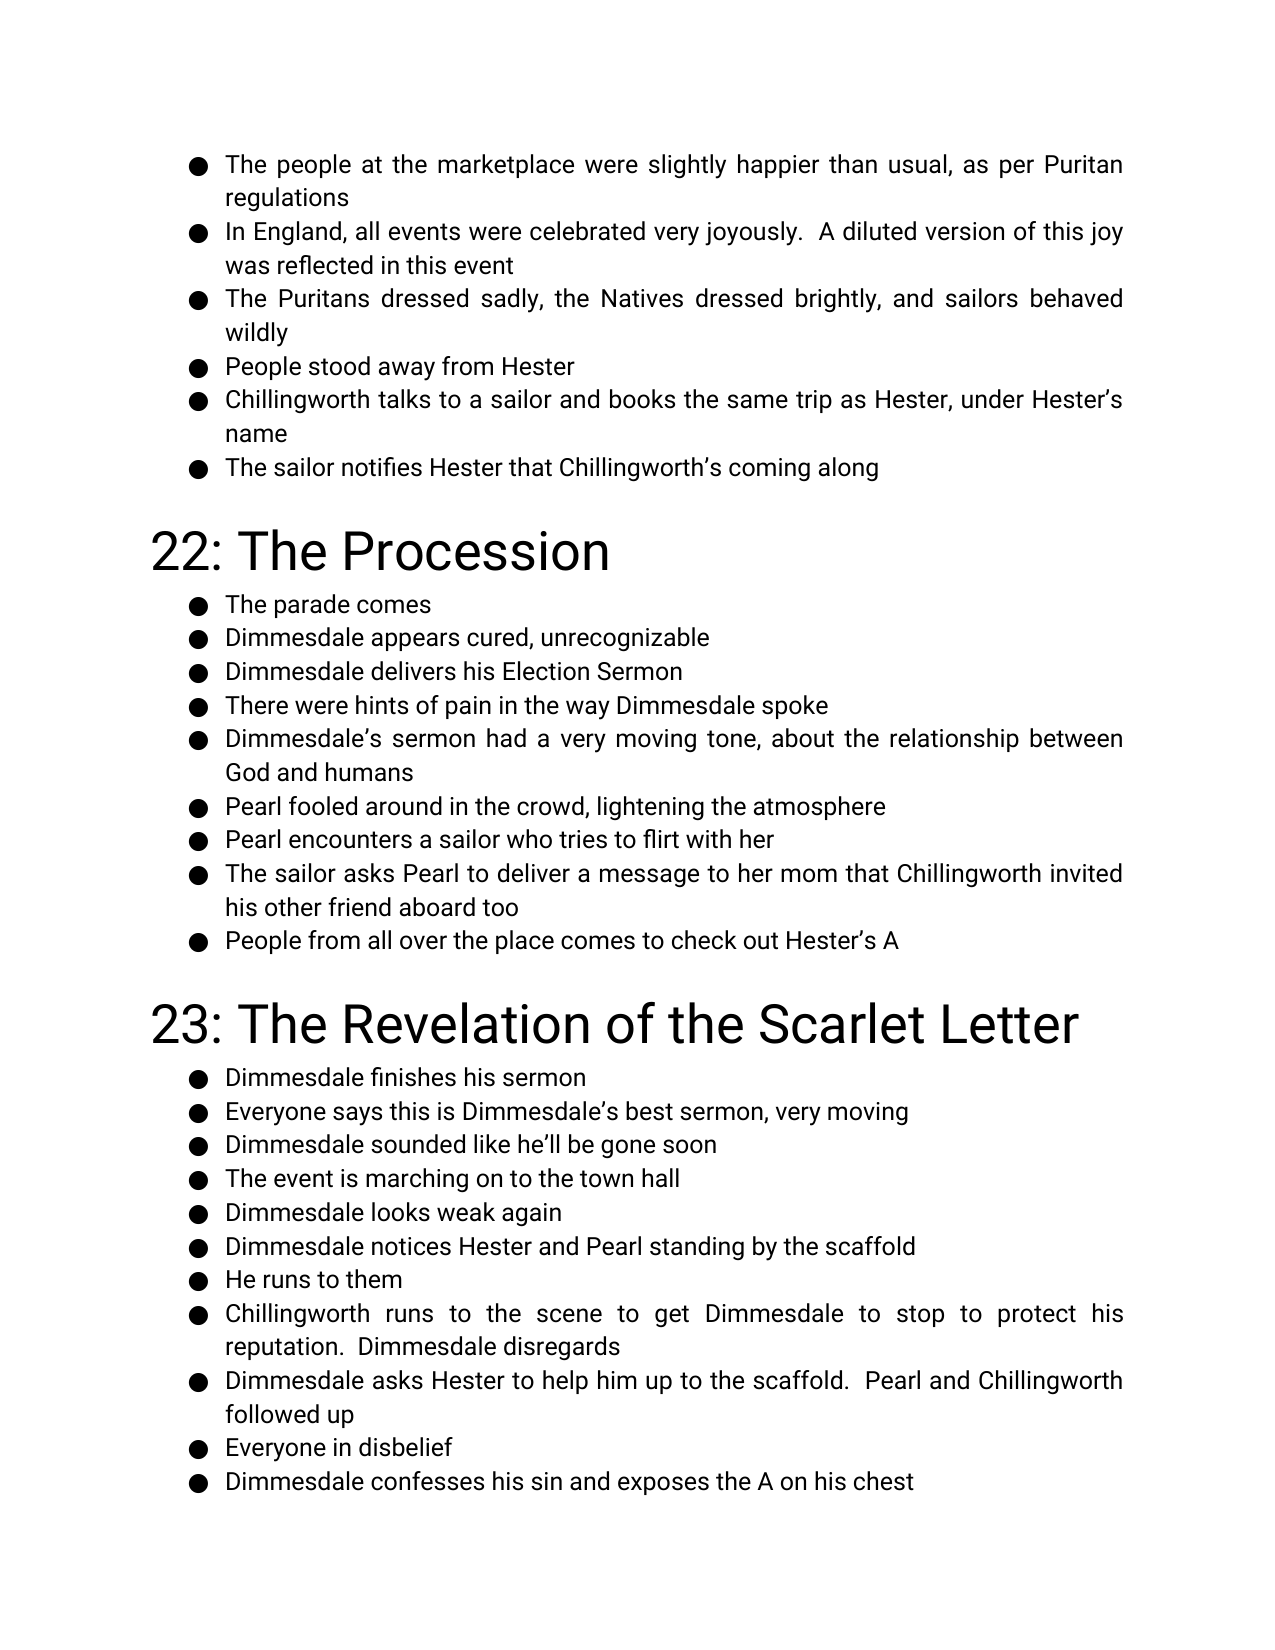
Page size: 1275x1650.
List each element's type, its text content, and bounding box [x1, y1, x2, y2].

list Chillingworth talks to a sailor and books the same trip as Hester, under Hester’s name [187, 386, 1125, 448]
list Dimmesdale looks weak again [187, 1198, 1125, 1227]
title 23: The Revelation of the Scarlet Letter [150, 994, 1125, 1057]
list Pearl fooled around in the crowd, lightening the atmosphere [187, 792, 1125, 821]
list In England, all events were celebrated very joyously. A diluted version of this joy was reflected in this event [187, 217, 1125, 280]
list Dimmesdale finishes his sermon [187, 1063, 1125, 1093]
list The parade comes [187, 590, 1125, 619]
list The event is marching on to the town hall [187, 1164, 1125, 1194]
list Dimmesdale asks Hester to help him up to the scaffold. Pearl and Chillingworth followed up [187, 1366, 1125, 1429]
list There were hints of pain in the way Dimmesdale spoke [187, 691, 1125, 720]
list People from all over the place comes to check out Hester’s A [187, 926, 1125, 956]
list Dimmesdale confesses his sin and exposes the A on his chest [187, 1467, 1125, 1496]
list Dimmesdale notices Hester and Pearl standing by the scaffold [187, 1232, 1125, 1261]
list Pearl encounters a sailor who tries to flirt with her [187, 825, 1125, 855]
list Chillingworth runs to the scene to get Dimmesdale to stop to protect his reputation. Dimmesdale disregards [187, 1299, 1125, 1362]
list People stood away from Hester [187, 352, 1125, 381]
list Everyone says this is Dimmesdale’s best sermon, very moving [187, 1097, 1125, 1126]
list The sailor notifies Hester that Chillingworth’s coming along [187, 453, 1125, 482]
list Dimmesdale sounded like he’ll be gone soon [187, 1131, 1125, 1160]
title 22: The Procession [150, 520, 1125, 584]
list Dimmesdale delivers his Election Sermon [187, 657, 1125, 686]
list Dimmesdale appears cured, unrecognizable [187, 623, 1125, 653]
list Dimmesdale’s sermon had a very moving tone, about the relationship between God and humans [187, 724, 1125, 787]
list Everyone in disbelief [187, 1433, 1125, 1463]
list He runs to them [187, 1265, 1125, 1294]
list The people at the marketplace were slightly happier than usual, as per Puritan regulations [187, 150, 1125, 213]
list The sailor asks Pearl to deliver a message to her mom that Chillingworth invited his other friend aboard too [187, 859, 1125, 922]
list The Puritans dressed sadly, the Natives dressed brightly, and sailors behaved wildly [187, 284, 1125, 347]
